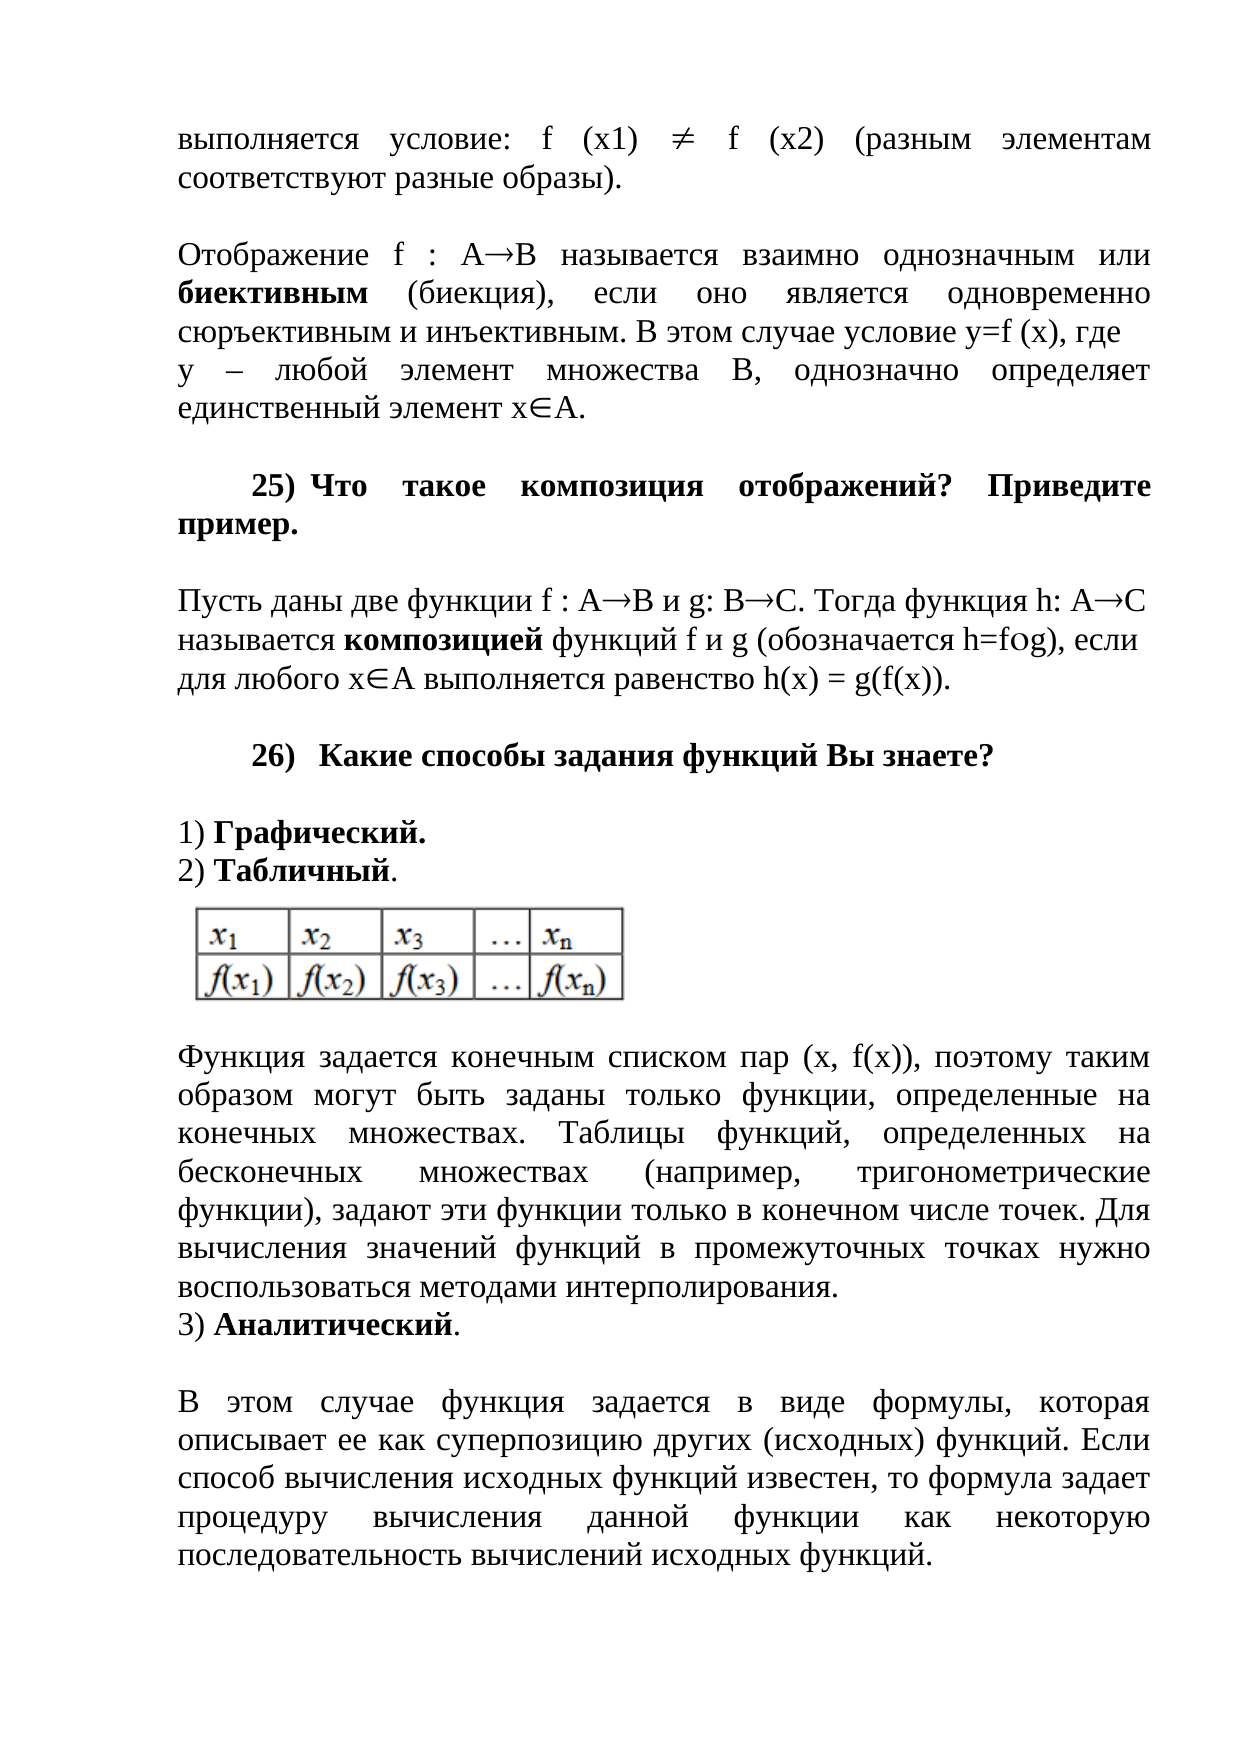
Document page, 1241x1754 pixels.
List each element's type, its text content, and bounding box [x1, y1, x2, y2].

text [177, 118, 1152, 195]
text В этом случае функция задается в виде формулы, которая описывает ее как суперпозицию других (исходных) функций. Если способ вычисления исходных функций известен, то формула задает процедуру вычисления данной функции как некоторую последовательность вычислений исходных функций. [177, 1381, 1152, 1573]
text Функция задается конечным списком пар (х, f(x)), поэтому таким образом могут быть заданы только функции, определенные на конечных множествах. Таблицы функций, определенных на бесконечных множествах (например, тригонометрические функции), задают эти функции только в конечном числе точек. Для вычисления значений функций в промежуточных точках нужно воспользоваться методами интерполирования. [177, 1036, 1152, 1304]
text y – любой элемент множества В, однозначно определяет единственный элемент xA. [177, 349, 1152, 427]
text 2) Табличный. [177, 850, 1152, 888]
picture [177, 888, 642, 1008]
text 1) Графический. [177, 812, 1152, 850]
text 3) Аналитический. [177, 1304, 1152, 1343]
text Отображение f : AB называется взаимно однозначным или биективным (биекция), если оно является одновременно сюръективным и инъективным. В этом случае условие y=f (x), где [177, 234, 1152, 349]
list Какие способы задания функций Вы знаете? [177, 735, 1152, 773]
text Пусть даны две функции f : AB и g: BС. Тогда функция h: AC называется композицией функций f и g (обозначается h=fg), если для любого хА выполняется равенство h(x) = g(f(x)). [177, 580, 1152, 697]
list Что такое композиция отображений? Приведите пример. [177, 465, 1152, 542]
